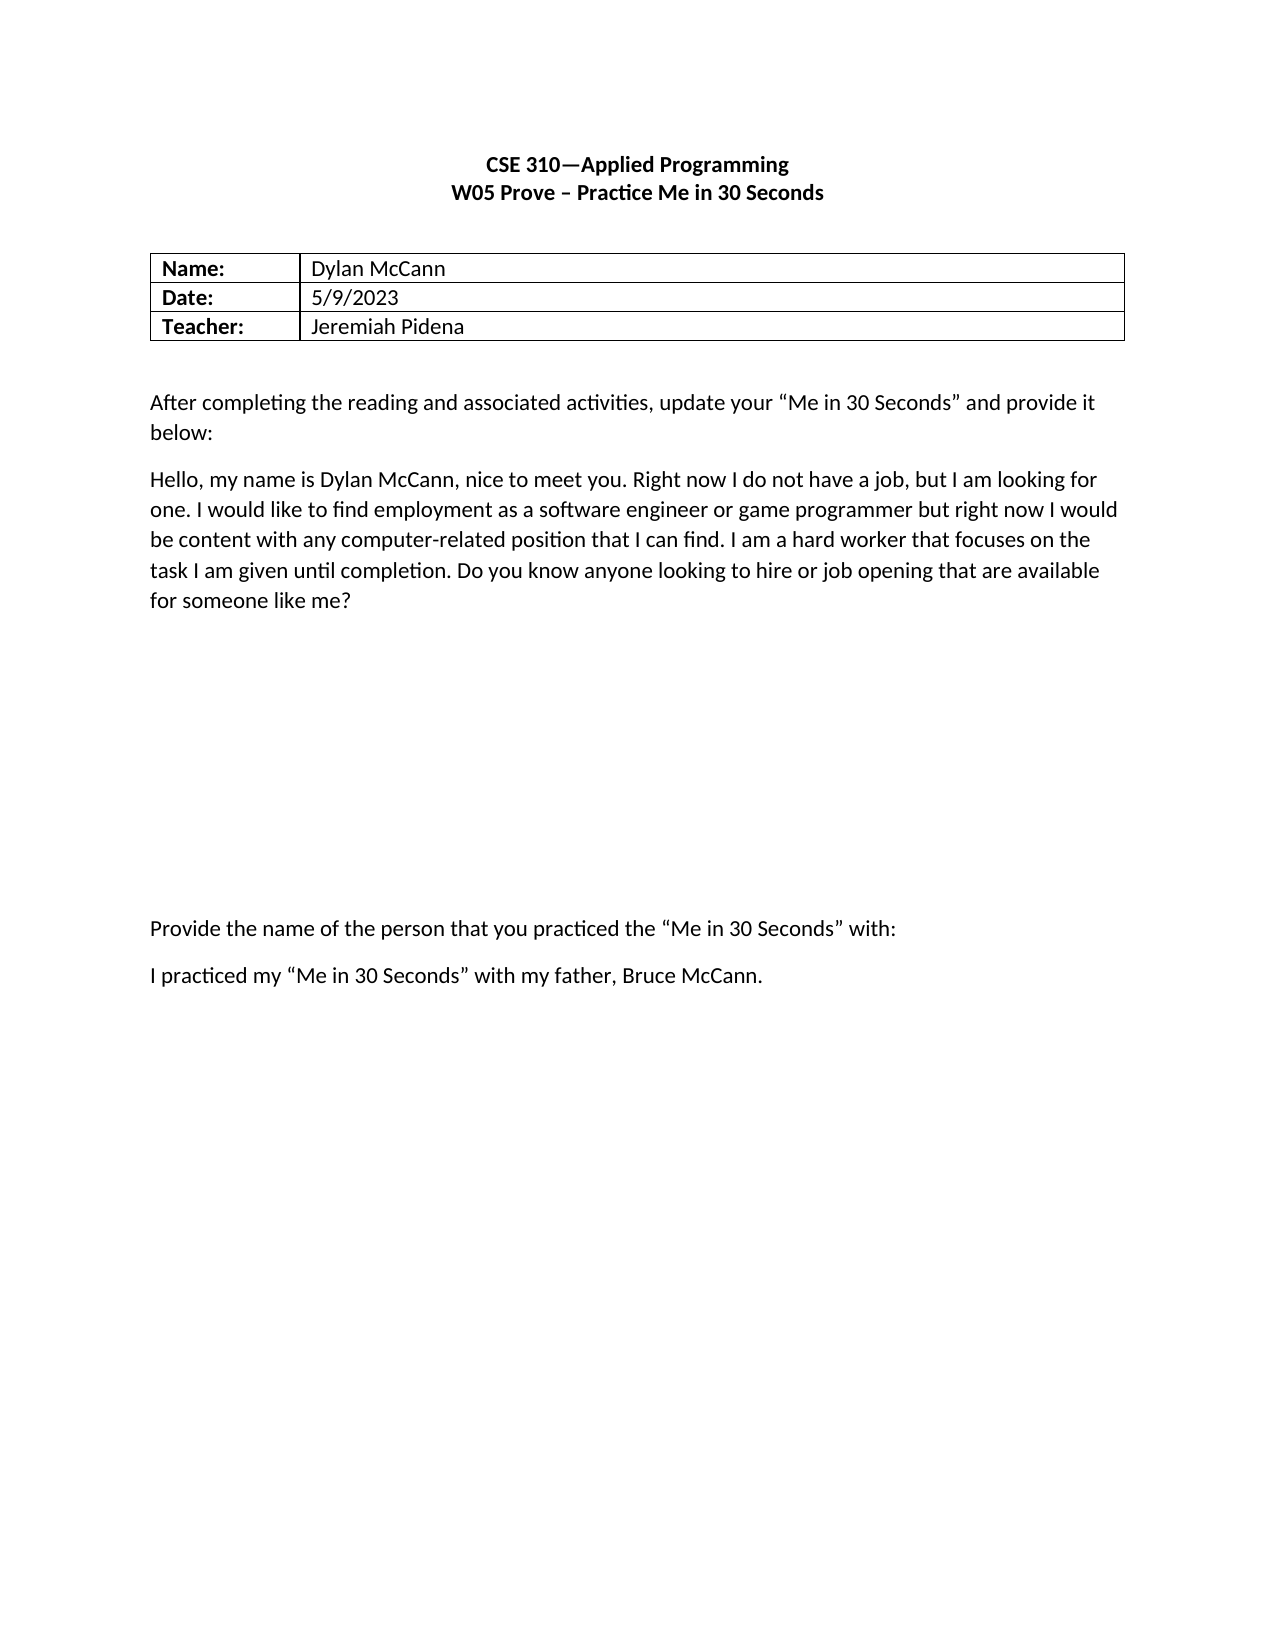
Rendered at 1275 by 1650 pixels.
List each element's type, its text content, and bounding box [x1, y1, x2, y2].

text After completing the reading and associated activities, update your “Me in 30 Seconds” and provide it below: [150, 388, 1125, 446]
text Hello, my name is Dylan McCann, nice to meet you. Right now I do not have a job, but I am looking for one. I would like to find employment as a software engineer or game programmer but right now I would be content with any computer-related position that I can find. I am a hard worker that focuses on the task I am given until completion. Do you know anyone looking to hire or job opening that are available for someone like me? [150, 465, 1125, 614]
table_cell 5/9/2023 [301, 283, 1124, 311]
table_header Name: [151, 254, 299, 282]
text CSE 310—Applied Programming [150, 150, 1125, 178]
text I practiced my “Me in 30 Seconds” with my father, Bruce McCann. [150, 961, 1125, 989]
table_cell Jeremiah Pidena [301, 312, 1124, 340]
table_header Dylan McCann [301, 254, 1124, 282]
text Provide the name of the person that you practiced the “Me in 30 Seconds” with: [150, 914, 1125, 942]
table_cell Date: [151, 283, 299, 311]
text W05 Prove – Practice Me in 30 Seconds [150, 178, 1125, 206]
table_cell Teacher: [151, 312, 299, 340]
